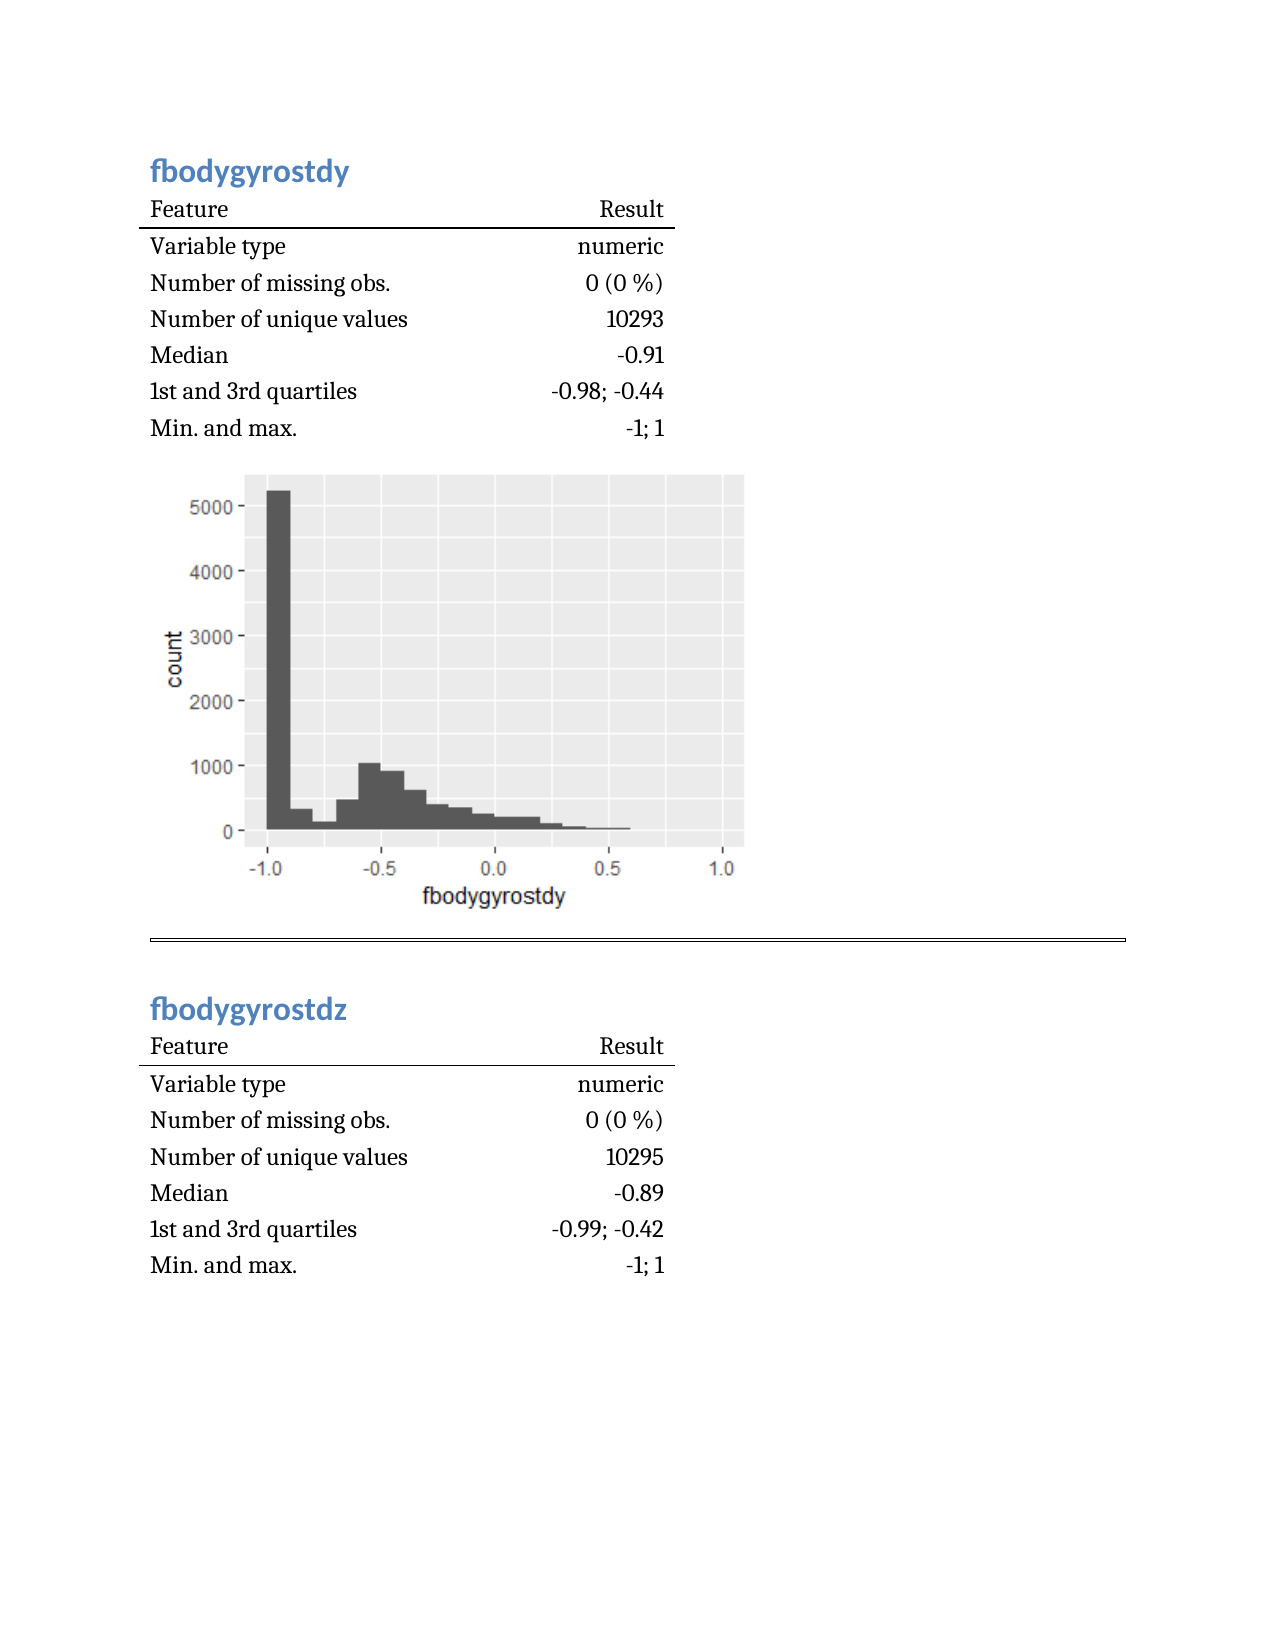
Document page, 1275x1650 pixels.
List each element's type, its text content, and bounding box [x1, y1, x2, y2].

table_header Result [497, 191, 675, 227]
table_cell Variable type [139, 229, 497, 265]
table_cell Min. and max. [139, 410, 497, 446]
table_cell -1; 1 [497, 410, 675, 446]
table_cell numeric [497, 229, 675, 265]
subtitle fbodygyrostdz [150, 988, 1125, 1028]
table_cell -1; 1 [497, 1248, 675, 1284]
table_cell Number of unique values [139, 1139, 497, 1175]
table_cell 1st and 3rd quartiles [139, 1211, 497, 1248]
table_cell 0 (0 %) [497, 265, 675, 301]
table_cell Min. and max. [139, 1248, 497, 1284]
table_cell Median [139, 1175, 497, 1211]
table_cell Number of unique values [139, 301, 497, 337]
table_cell -0.89 [497, 1175, 675, 1211]
table_cell 10293 [497, 301, 675, 337]
table_cell -0.99; -0.42 [497, 1211, 675, 1248]
table_cell numeric [497, 1066, 675, 1103]
table_header Result [497, 1029, 675, 1065]
table_cell Variable type [139, 1066, 497, 1103]
table_cell Number of missing obs. [139, 1103, 497, 1139]
table_header Feature [139, 1029, 497, 1065]
table_cell 1st and 3rd quartiles [139, 374, 497, 410]
table_cell -0.91 [497, 337, 675, 373]
table_cell Number of missing obs. [139, 265, 497, 301]
table_cell -0.98; -0.44 [497, 374, 675, 410]
table_cell Median [139, 337, 497, 373]
table_header Feature [139, 191, 497, 227]
subtitle fbodygyrostdy [150, 150, 1125, 191]
picture [150, 464, 757, 920]
table_cell 10295 [497, 1139, 675, 1175]
table_cell 0 (0 %) [497, 1103, 675, 1139]
